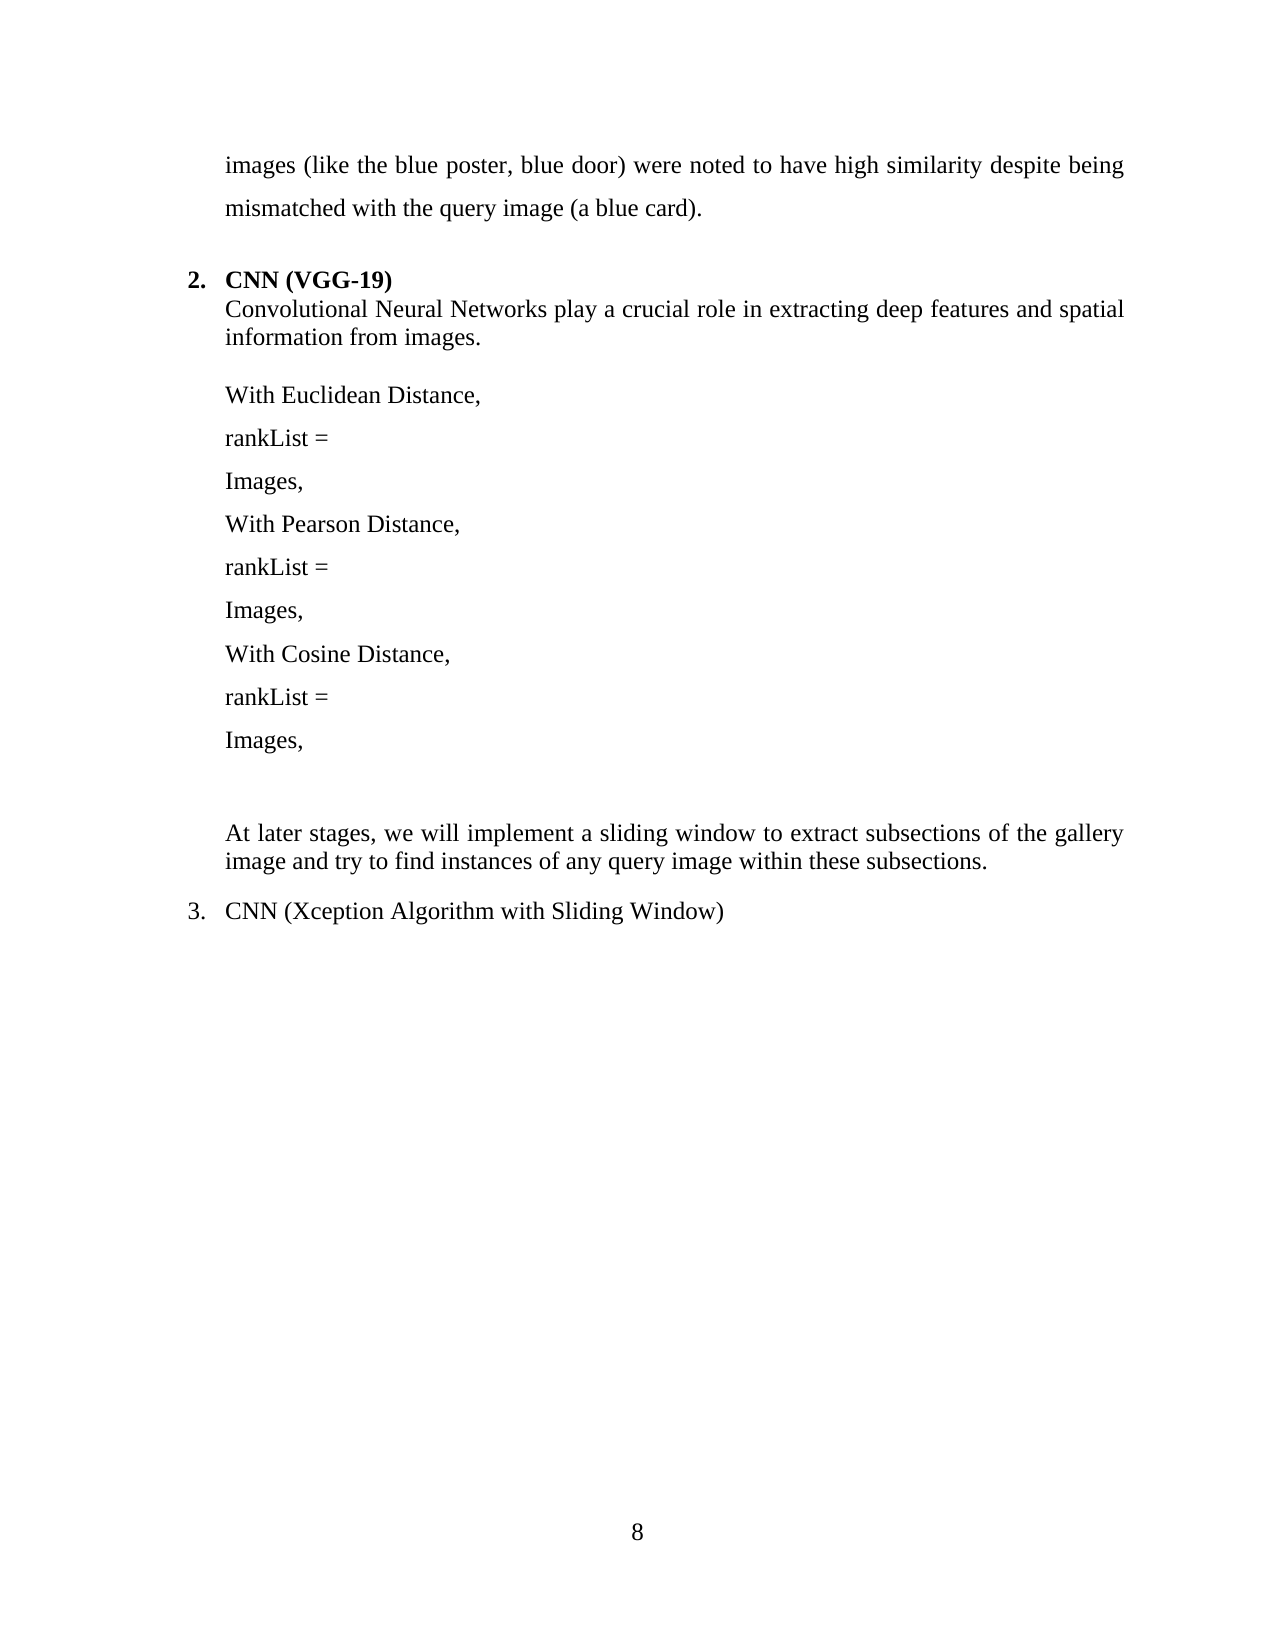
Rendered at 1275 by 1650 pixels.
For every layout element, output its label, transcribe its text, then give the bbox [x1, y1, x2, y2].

list Images, [225, 466, 1125, 495]
text At later stages, we will implement a sliding window to extract subsections of the gallery image and try to find instances of any query image within these subsections. [225, 818, 1125, 875]
list rankList = [225, 423, 1125, 452]
list Images, [225, 725, 1125, 754]
list rankList = [225, 682, 1125, 711]
list Convolutional Neural Networks play a crucial role in extracting deep features and spatial information from images. [225, 294, 1125, 351]
list Images, [225, 596, 1125, 624]
list CNN (VGG-19) [187, 265, 1125, 294]
list With Pearson Distance, [225, 509, 1125, 538]
list rankList = [225, 552, 1125, 581]
list CNN (Xception Algorithm with Sliding Window) [187, 896, 1125, 925]
list With Cosine Distance, [225, 639, 1125, 667]
list With Euclidean Distance, [225, 380, 1125, 409]
